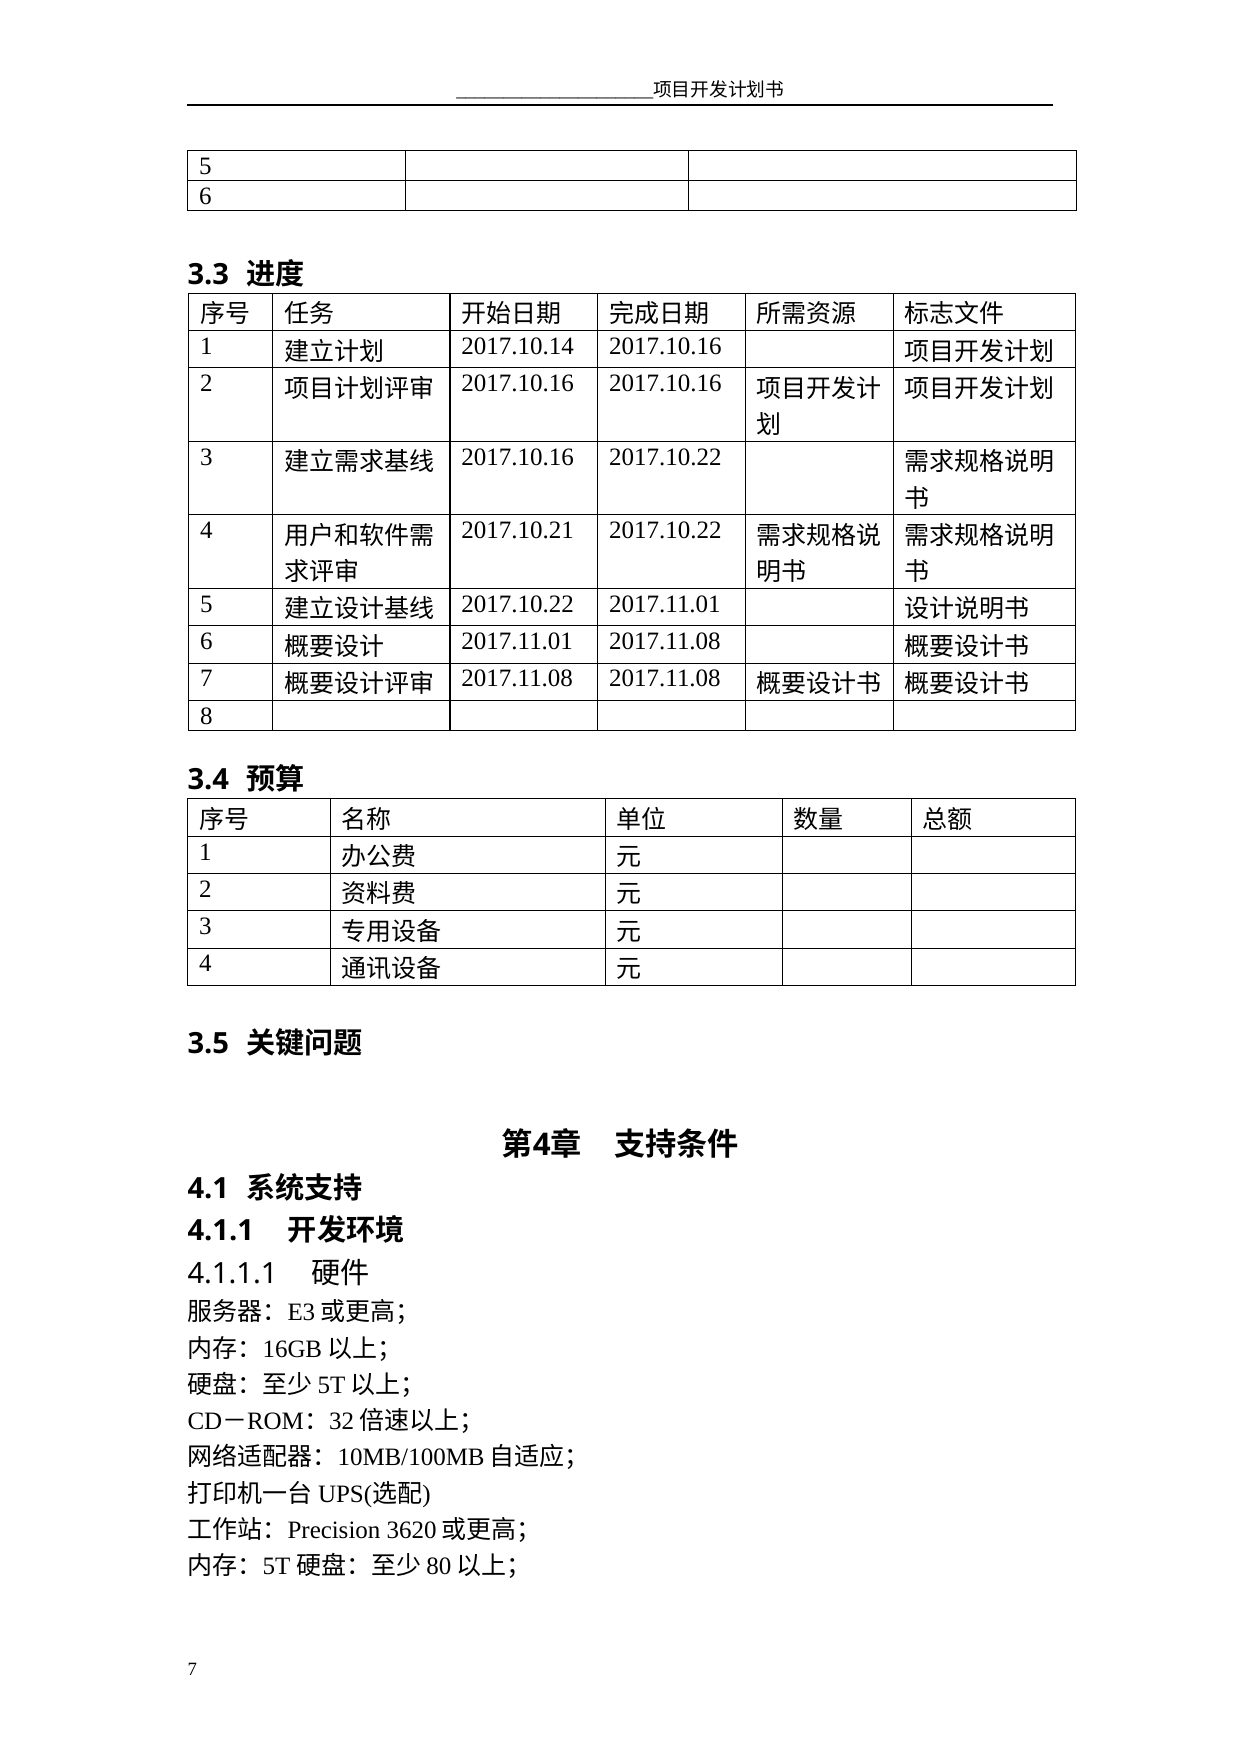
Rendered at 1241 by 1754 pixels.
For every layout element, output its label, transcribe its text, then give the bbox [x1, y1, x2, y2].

table_cell [746, 626, 893, 662]
table_header 序号 [188, 799, 330, 836]
table_cell 6 [189, 626, 272, 662]
table_cell 4 [188, 949, 330, 985]
table_cell 4 [189, 515, 272, 588]
table_cell [273, 701, 449, 729]
table_cell 2017.11.01 [598, 589, 745, 625]
table_cell 资料费 [331, 874, 605, 910]
table_cell [746, 331, 893, 367]
table_header 完成日期 [598, 294, 745, 330]
table_cell 概要设计 [273, 626, 449, 662]
table_cell 概要设计书 [746, 664, 893, 700]
text 硬盘：至少5T以上； [187, 1364, 1053, 1401]
table_cell 元 [606, 911, 782, 947]
table_cell [451, 701, 597, 729]
table_cell 1 [188, 837, 330, 873]
table_cell [783, 949, 911, 985]
table_cell 2017.10.16 [451, 442, 597, 514]
table_cell [746, 442, 893, 514]
table_cell [912, 911, 1075, 947]
table_header 开始日期 [451, 294, 597, 330]
table_cell 2 [188, 874, 330, 910]
list 预算 [187, 756, 1053, 798]
table_cell 2017.10.16 [598, 368, 745, 441]
table_cell [894, 701, 1075, 729]
table_cell 3 [188, 911, 330, 947]
table_cell 1 [189, 331, 272, 367]
table_cell 2017.11.08 [598, 664, 745, 700]
table_cell 元 [606, 874, 782, 910]
table_cell 概要设计书 [894, 664, 1075, 700]
table_cell 2 [189, 368, 272, 441]
table_cell 需求规格说明书 [894, 515, 1075, 588]
table_cell [912, 837, 1075, 873]
table_cell 2017.10.14 [451, 331, 597, 367]
list 关键问题 [187, 1019, 1053, 1062]
table_cell 6 [188, 181, 405, 209]
text 工作站：Precision 3620或更高； [187, 1509, 1053, 1546]
list 系统支持 [187, 1164, 1053, 1207]
table_cell 项目计划评审 [273, 368, 449, 441]
table_cell [912, 949, 1075, 985]
table_cell 用户和软件需求评审 [273, 515, 449, 588]
table_cell 建立计划 [273, 331, 449, 367]
table_cell 项目开发计划 [894, 368, 1075, 441]
table_header 单位 [606, 799, 782, 836]
table_header 名称 [331, 799, 605, 836]
table_cell 2017.10.16 [451, 368, 597, 441]
table_cell [689, 181, 1076, 209]
table_cell 2017.10.22 [598, 515, 745, 588]
table_cell 建立需求基线 [273, 442, 449, 514]
text 网络适配器：10MB/100MB自适应； [187, 1437, 1053, 1473]
table_cell 2017.11.08 [598, 626, 745, 662]
table_cell [783, 911, 911, 947]
list 硬件 [187, 1249, 1053, 1292]
table_cell 元 [606, 837, 782, 873]
table_cell 项目开发计划 [894, 331, 1075, 367]
table_cell [746, 589, 893, 625]
table_cell 2017.10.22 [598, 442, 745, 514]
table_cell 专用设备 [331, 911, 605, 947]
list 进度 [187, 250, 1053, 293]
table_cell 5 [189, 589, 272, 625]
text 内存：16GB以上； [187, 1328, 1053, 1364]
table_cell 2017.11.08 [451, 664, 597, 700]
list 支持条件 [187, 1119, 1053, 1164]
table_cell 需求规格说明书 [746, 515, 893, 588]
table_header 任务 [273, 294, 449, 330]
table_cell 设计说明书 [894, 589, 1075, 625]
table_header 总额 [912, 799, 1075, 836]
table_header 数量 [783, 799, 911, 836]
text CD－ROM：32倍速以上； [187, 1401, 1053, 1437]
table_cell 需求规格说明书 [894, 442, 1075, 514]
table_cell 7 [189, 664, 272, 700]
list 开发环境 [187, 1207, 1053, 1249]
table_header 序号 [189, 294, 272, 330]
table_cell 项目开发计划 [746, 368, 893, 441]
table_cell [783, 874, 911, 910]
text 服务器：E3或更高； [187, 1292, 1053, 1328]
table_cell [783, 837, 911, 873]
table_cell 3 [189, 442, 272, 514]
table_cell 办公费 [331, 837, 605, 873]
table_cell [406, 181, 688, 209]
table_header 标志文件 [894, 294, 1075, 330]
table_cell [598, 701, 745, 729]
table_cell 概要设计书 [894, 626, 1075, 662]
table_cell 2017.10.21 [451, 515, 597, 588]
table_header 所需资源 [746, 294, 893, 330]
table_cell 元 [606, 949, 782, 985]
table_cell 2017.10.16 [598, 331, 745, 367]
table_cell 通讯设备 [331, 949, 605, 985]
table_cell 概要设计评审 [273, 664, 449, 700]
table_cell [912, 874, 1075, 910]
table_cell 2017.10.22 [451, 589, 597, 625]
table_cell 8 [189, 701, 272, 729]
table_cell [746, 701, 893, 729]
text 打印机一台 UPS(选配) [187, 1473, 1053, 1509]
table_cell 建立设计基线 [273, 589, 449, 625]
table_cell 5 [188, 151, 405, 180]
table_cell 2017.11.01 [451, 626, 597, 662]
table_cell [689, 151, 1076, 180]
text 内存：5T 硬盘：至少80以上； [187, 1546, 1053, 1582]
table_cell [406, 151, 688, 180]
